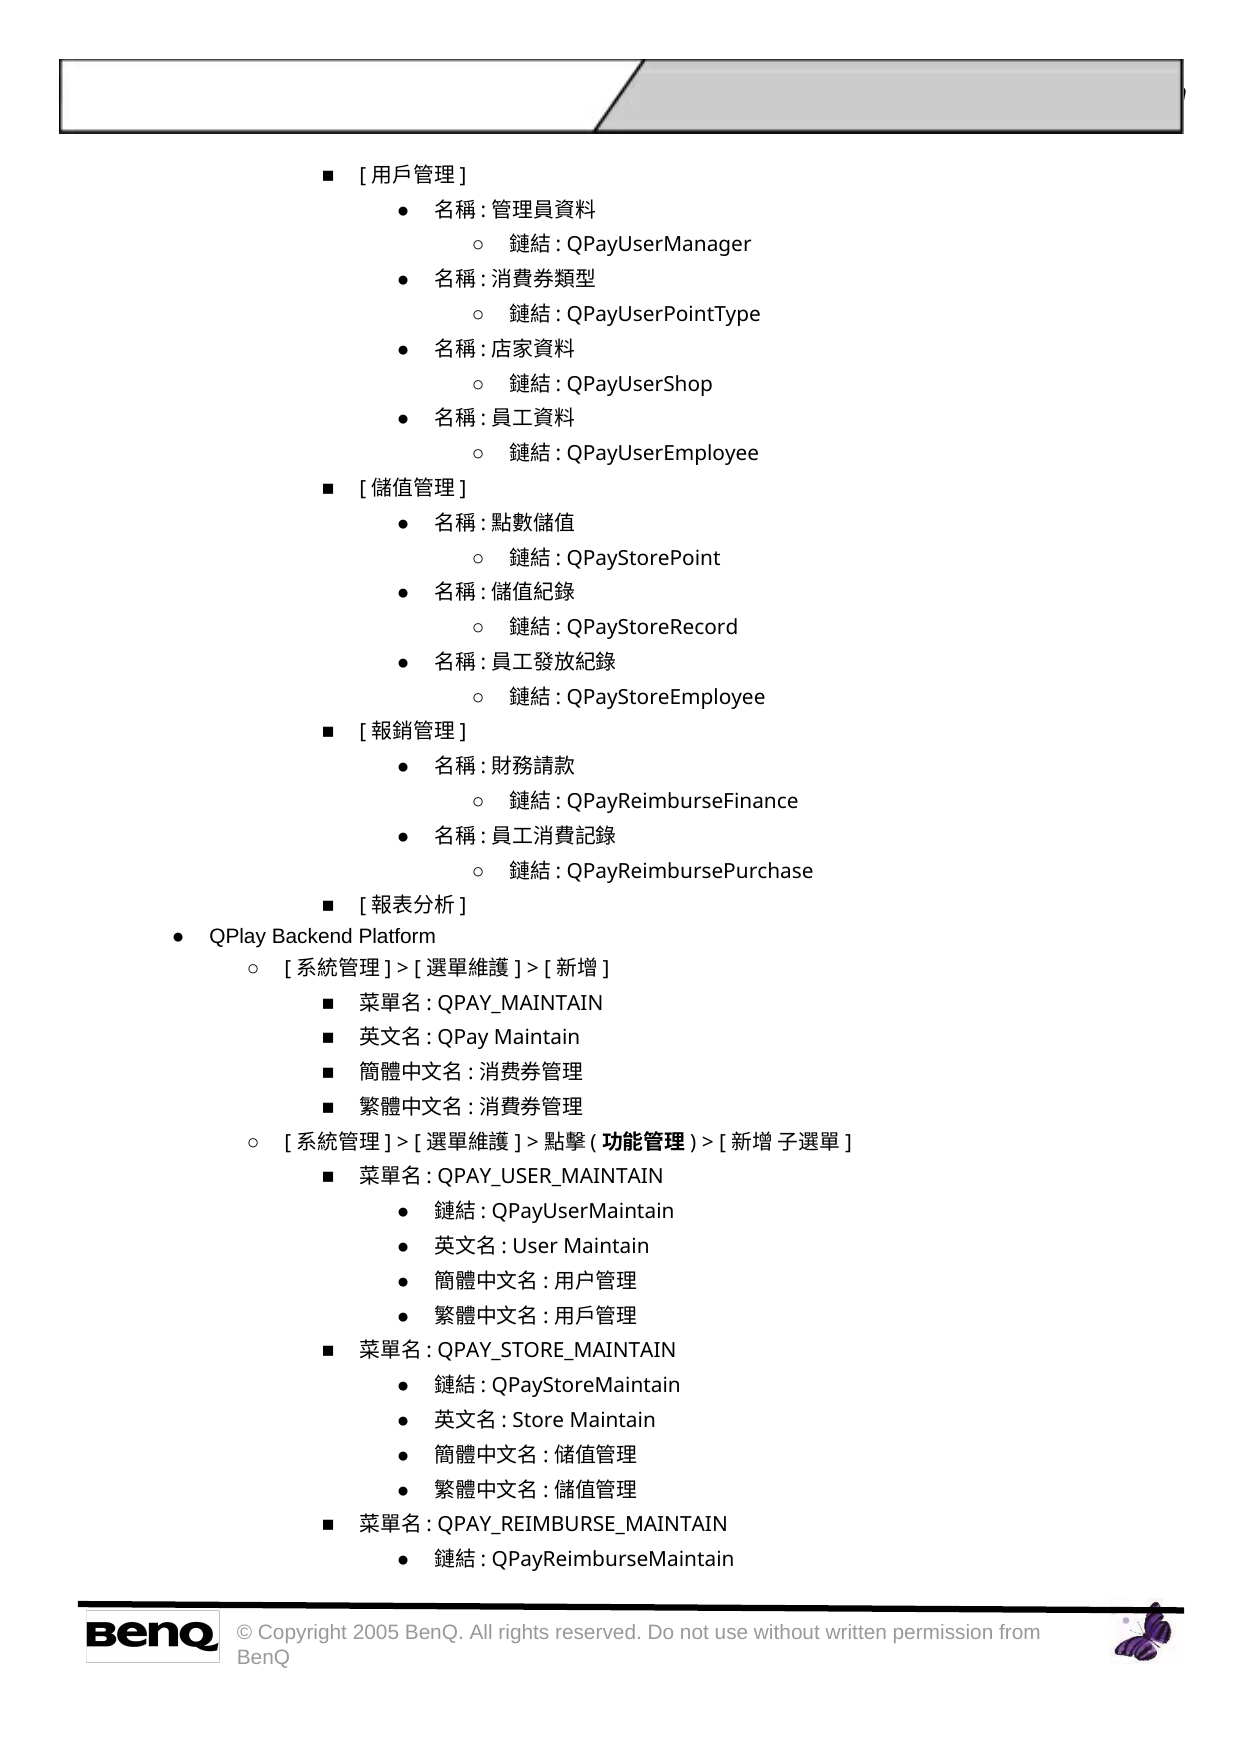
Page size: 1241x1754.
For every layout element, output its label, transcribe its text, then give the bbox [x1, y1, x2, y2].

list [ 用戶管理 ] [322, 158, 1181, 188]
list 鏈結 : QPayUserShop [472, 367, 1181, 397]
list 鏈結 : QPayReimburseFinance [472, 784, 1181, 814]
list 簡體中文名 : 消费券管理 [322, 1055, 1181, 1086]
list 英文名 : Store Maintain [397, 1403, 1181, 1433]
list 鏈結 : QPayStoreEmployee [472, 680, 1181, 710]
list 鏈結 : QPayUserMaintain [397, 1194, 1181, 1225]
list 簡體中文名 : 用户管理 [397, 1264, 1181, 1294]
picture [1109, 1614, 1183, 1664]
list 名稱 : 消費券類型 [397, 262, 1181, 293]
list [ 系統管理 ] > [ 選單維護 ] > [ 新增 ] [247, 951, 1181, 981]
list 菜單名 : QPAY_STORE_MAINTAIN [322, 1334, 1181, 1364]
picture [77, 1607, 228, 1666]
list 鏈結 : QPayStoreMaintain [397, 1368, 1181, 1399]
list 鏈結 : QPayUserManager [472, 228, 1181, 258]
list 鏈結 : QPayUserPointType [472, 297, 1181, 327]
list 名稱 : 財務請款 [397, 749, 1181, 780]
picture [1109, 1598, 1183, 1607]
list [ 報表分析 ] [322, 889, 1181, 919]
list 簡體中文名 : 储值管理 [397, 1438, 1181, 1468]
list 名稱 : 點數儲值 [397, 506, 1181, 536]
list 繁體中文名 : 消費券管理 [322, 1090, 1181, 1120]
list 鏈結 : QPayUserEmployee [472, 436, 1181, 467]
list 名稱 : 員工發放紀錄 [397, 645, 1181, 675]
list 菜單名 : QPAY_MAINTAIN [322, 986, 1181, 1016]
list 名稱 : 儲值紀錄 [397, 576, 1181, 606]
list 鏈結 : QPayStorePoint [472, 541, 1181, 571]
list 英文名 : User Maintain [397, 1229, 1181, 1259]
list 菜單名 : QPAY_USER_MAINTAIN [322, 1160, 1181, 1190]
list 名稱 : 員工消費記錄 [397, 819, 1181, 849]
list 名稱 : 店家資料 [397, 332, 1181, 362]
list 英文名 : QPay Maintain [322, 1021, 1181, 1051]
list 繁體中文名 : 用戶管理 [397, 1299, 1181, 1329]
list [ 報銷管理 ] [322, 715, 1181, 745]
picture [59, 59, 1184, 134]
list 繁體中文名 : 儲值管理 [397, 1473, 1181, 1503]
list 菜單名 : QPAY_REIMBURSE_MAINTAIN [322, 1508, 1181, 1538]
list 鏈結 : QPayStoreRecord [472, 610, 1181, 641]
list [ 儲值管理 ] [322, 471, 1181, 501]
list [ 系統管理 ] > [ 選單維護 ] > 點擊 ( 功能管理 ) > [ 新增 子選單 ] [247, 1125, 1181, 1155]
list 名稱 : 管理員資料 [397, 193, 1181, 223]
list 名稱 : 員工資料 [397, 402, 1181, 432]
list 鏈結 : QPayReimburseMaintain [397, 1542, 1181, 1573]
list QPlay Backend Platform [172, 923, 1181, 947]
list 鏈結 : QPayReimbursePurchase [472, 854, 1181, 884]
